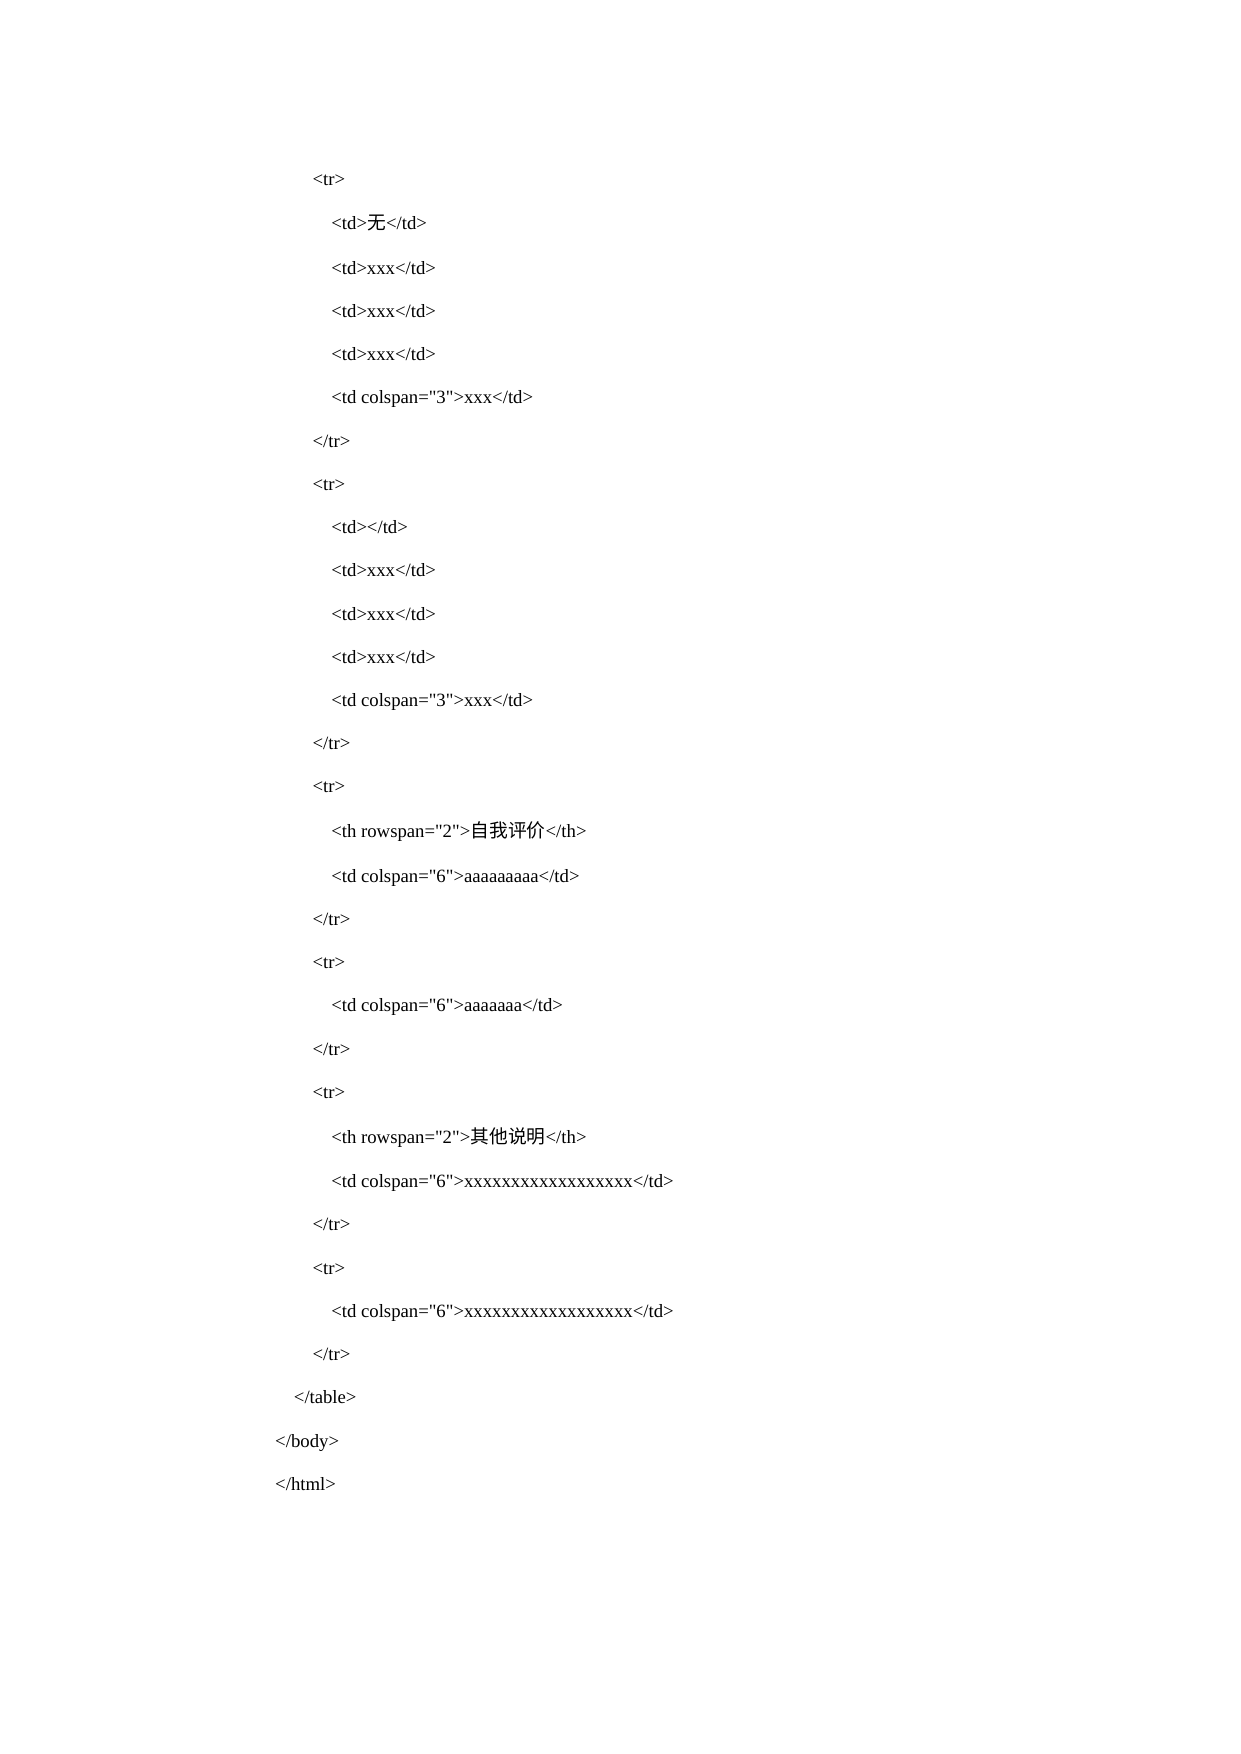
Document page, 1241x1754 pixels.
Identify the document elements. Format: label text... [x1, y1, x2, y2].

text <td>xxx</td> [237, 338, 1053, 370]
text <td colspan="3">xxx</td> [237, 381, 1053, 413]
text <tr> [237, 770, 1053, 802]
text <tr> [237, 162, 1053, 194]
text <td>xxx</td> [237, 597, 1053, 629]
text </tr> [237, 1208, 1053, 1240]
text <td>无</td> [237, 205, 1053, 238]
text </body> [237, 1424, 1053, 1457]
text <td>xxx</td> [237, 294, 1053, 327]
text </tr> [237, 902, 1053, 935]
text <td colspan="6">aaaaaaaaa</td> [237, 859, 1053, 892]
text <tr> [237, 946, 1053, 978]
text <td></td> [237, 511, 1053, 543]
text </html> [237, 1467, 1053, 1500]
text <td colspan="3">xxx</td> [237, 683, 1053, 716]
text <td>xxx</td> [237, 554, 1053, 586]
text </tr> [237, 1032, 1053, 1065]
text <th rowspan="2">其他说明</th> [237, 1119, 1053, 1151]
text <td colspan="6">xxxxxxxxxxxxxxxxxx</td> [237, 1294, 1053, 1327]
text </table> [237, 1381, 1053, 1413]
text <td>xxx</td> [237, 640, 1053, 673]
text </tr> [237, 1338, 1053, 1370]
text <tr> [237, 1251, 1053, 1284]
text <td colspan="6">xxxxxxxxxxxxxxxxxx</td> [237, 1165, 1053, 1197]
text </tr> [237, 424, 1053, 457]
text <tr> [237, 1075, 1053, 1108]
text <th rowspan="2">自我评价</th> [237, 813, 1053, 846]
text </tr> [237, 727, 1053, 759]
text <td>xxx</td> [237, 251, 1053, 284]
text <td colspan="6">aaaaaaa</td> [237, 989, 1053, 1021]
text <tr> [237, 467, 1053, 500]
